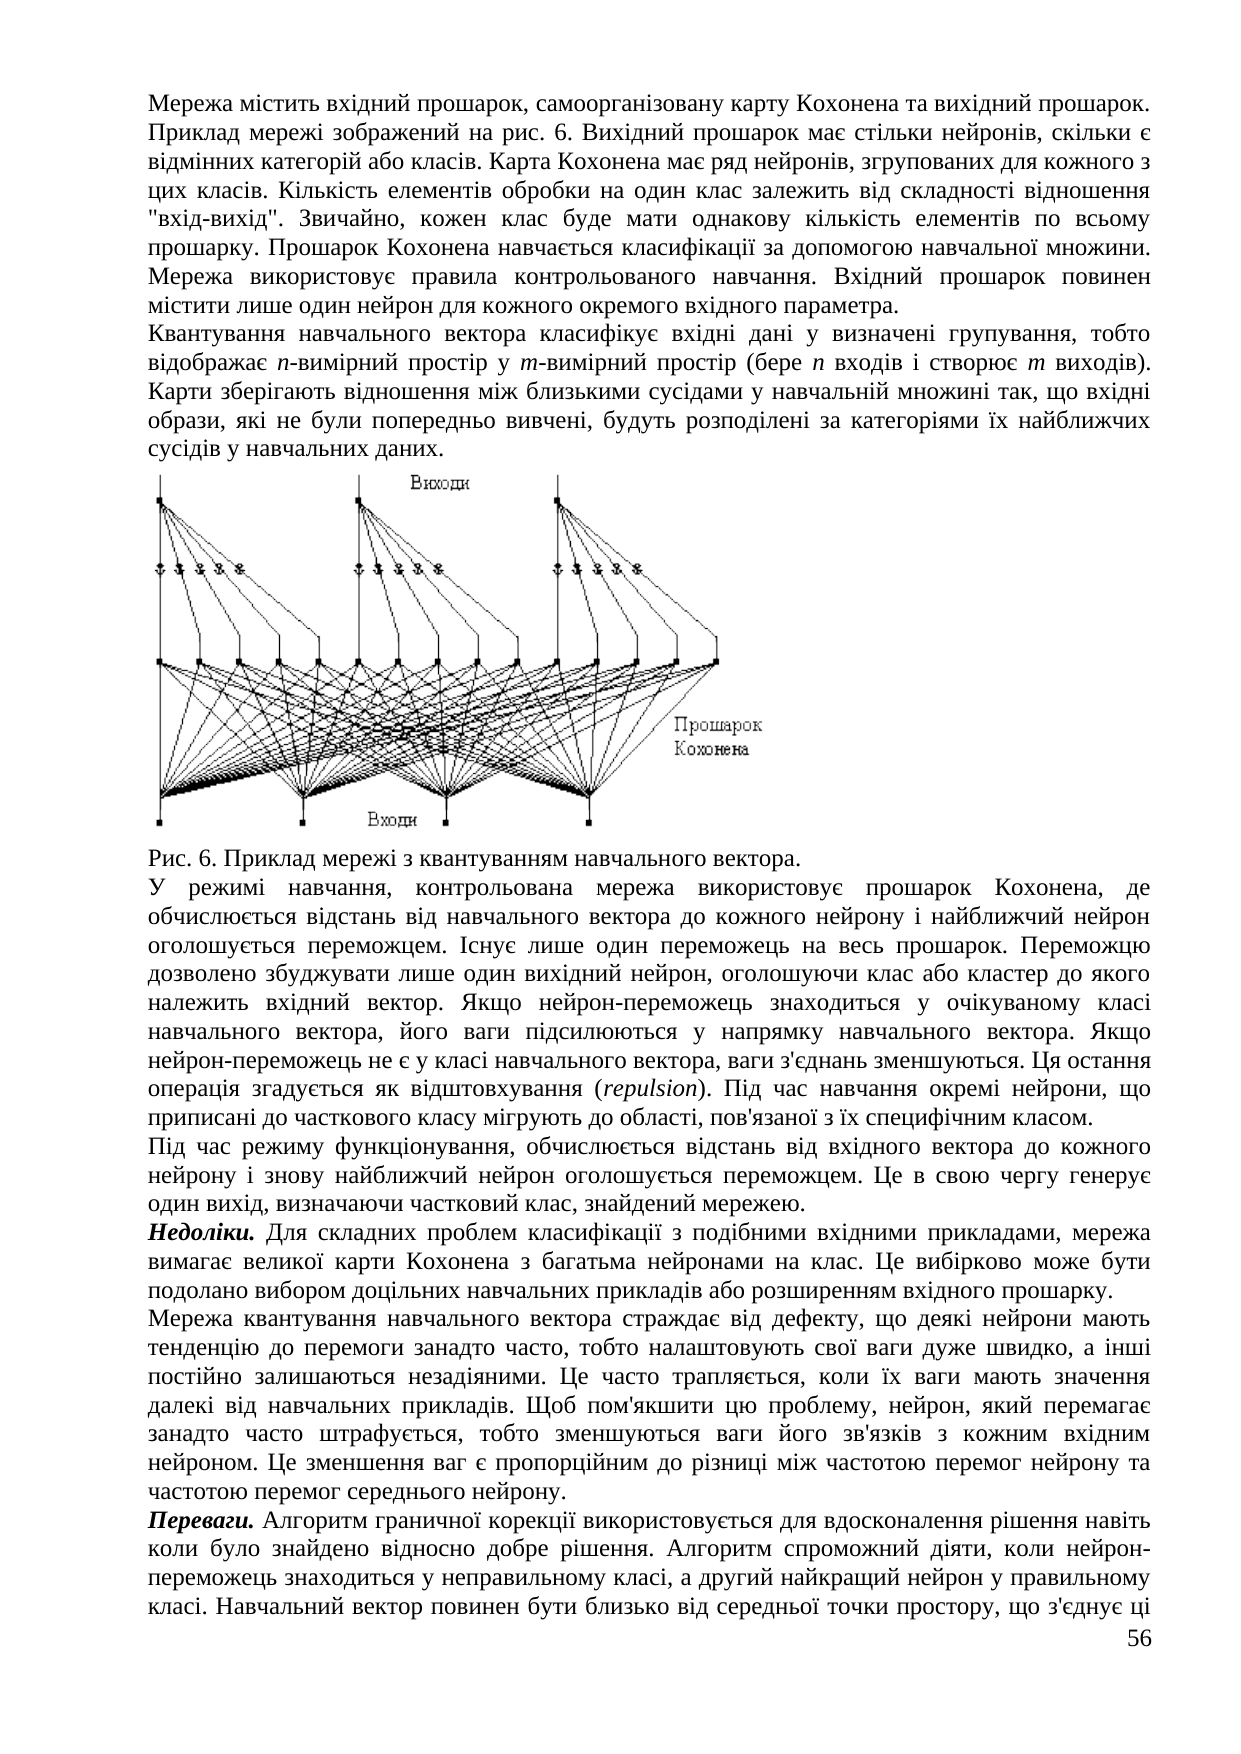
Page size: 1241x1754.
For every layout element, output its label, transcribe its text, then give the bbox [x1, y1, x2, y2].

text Мережа містить вхідний прошарок, самоорганізовану карту Кохонена та вихідний прошарок. Приклад мережі зображений на рис. 6. Вихідний прошарок має стільки нейронів, скільки є відмінних категорій або класів. Карта Кохонена має ряд нейронів, згрупованих для кожного з цих класів. Кількість елементів обробки на один клас залежить від складності відношення "вхід-вихід". Звичайно, кожен клас буде мати однакову кількість елементів по всьому прошарку. Прошарок Кохонена навчається класифікації за допомогою навчальної множини. Мережа використовує правила контрольованого навчання. Вхідний прошарок повинен містити лише один нейрон для кожного окремого вхідного параметра. [148, 88, 1152, 318]
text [148, 1505, 1152, 1620]
text Мережа квантування навчального вектора страждає від дефекту, що деякі нейрони мають тенденцію до перемоги занадто часто, тобто налаштовують свої ваги дуже швидко, а інші постійно залишаються незадіяними. Це часто трапляється, коли їх ваги мають значення далекі від навчальних прикладів. Щоб пом'якшити цю проблему, нейрон, який перемагає занадто часто штрафується, тобто зменшуються ваги його зв'язків з кожним вхідним нейроном. Це зменшення ваг є пропорційним до різниці між частотою перемог нейрону та частотою перемог середнього нейрону. [148, 1303, 1152, 1505]
text Рис. 6. Приклад мережі з квантуванням навчального вектора. [148, 843, 1152, 872]
text Під час режиму функціонування, обчислюється відстань від вхідного вектора до кожного нейрону і знову найближчий нейрон оголошується переможцем. Це в свою чергу генерує один вихід, визначаючи частковий клас, знайдений мережею. [148, 1131, 1152, 1217]
picture [147, 462, 772, 844]
text У режимі навчання, контрольована мережа використовує прошарок Кохонена, де обчислюється відстань від навчального вектора до кожного нейрону і найближчий нейрон оголошується переможцем. Існує лише один переможець на весь прошарок. Переможцю дозволено збуджувати лише один вихідний нейрон, оголошуючи клас або кластер до якого належить вхідний вектор. Якщо нейрон-переможець знаходиться у очікуваному класі навчального вектора, його ваги підсилюються у напрямку навчального вектора. Якщо нейрон-переможець не є у класі навчального вектора, ваги з'єднань зменшуються. Ця остання операція згадується як відштовхування (repulsion). Під час навчання окремі нейрони, що приписані до часткового класу мігрують до області, пов'язаної з їх специфічним класом. [148, 872, 1152, 1131]
text Квантування навчального вектора класифікує вхідні дані у визначені групування, тобто відображає n-вимірний простір у m-вимірний простір (бере n входів і створює m виходів). Карти зберігають відношення між близькими сусідами у навчальній множині так, що вхідні образи, які не були попередньо вивчені, будуть розподілені за категоріями їх найближчих сусідів у навчальних даних. [148, 318, 1152, 462]
text Недоліки. Для складних проблем класифікації з подібними вхідними прикладами, мережа вимагає великої карти Кохонена з багатьма нейронами на клас. Це вибірково може бути подолано вибором доцільних навчальних прикладів або розширенням вхідного прошарку. [148, 1217, 1152, 1303]
